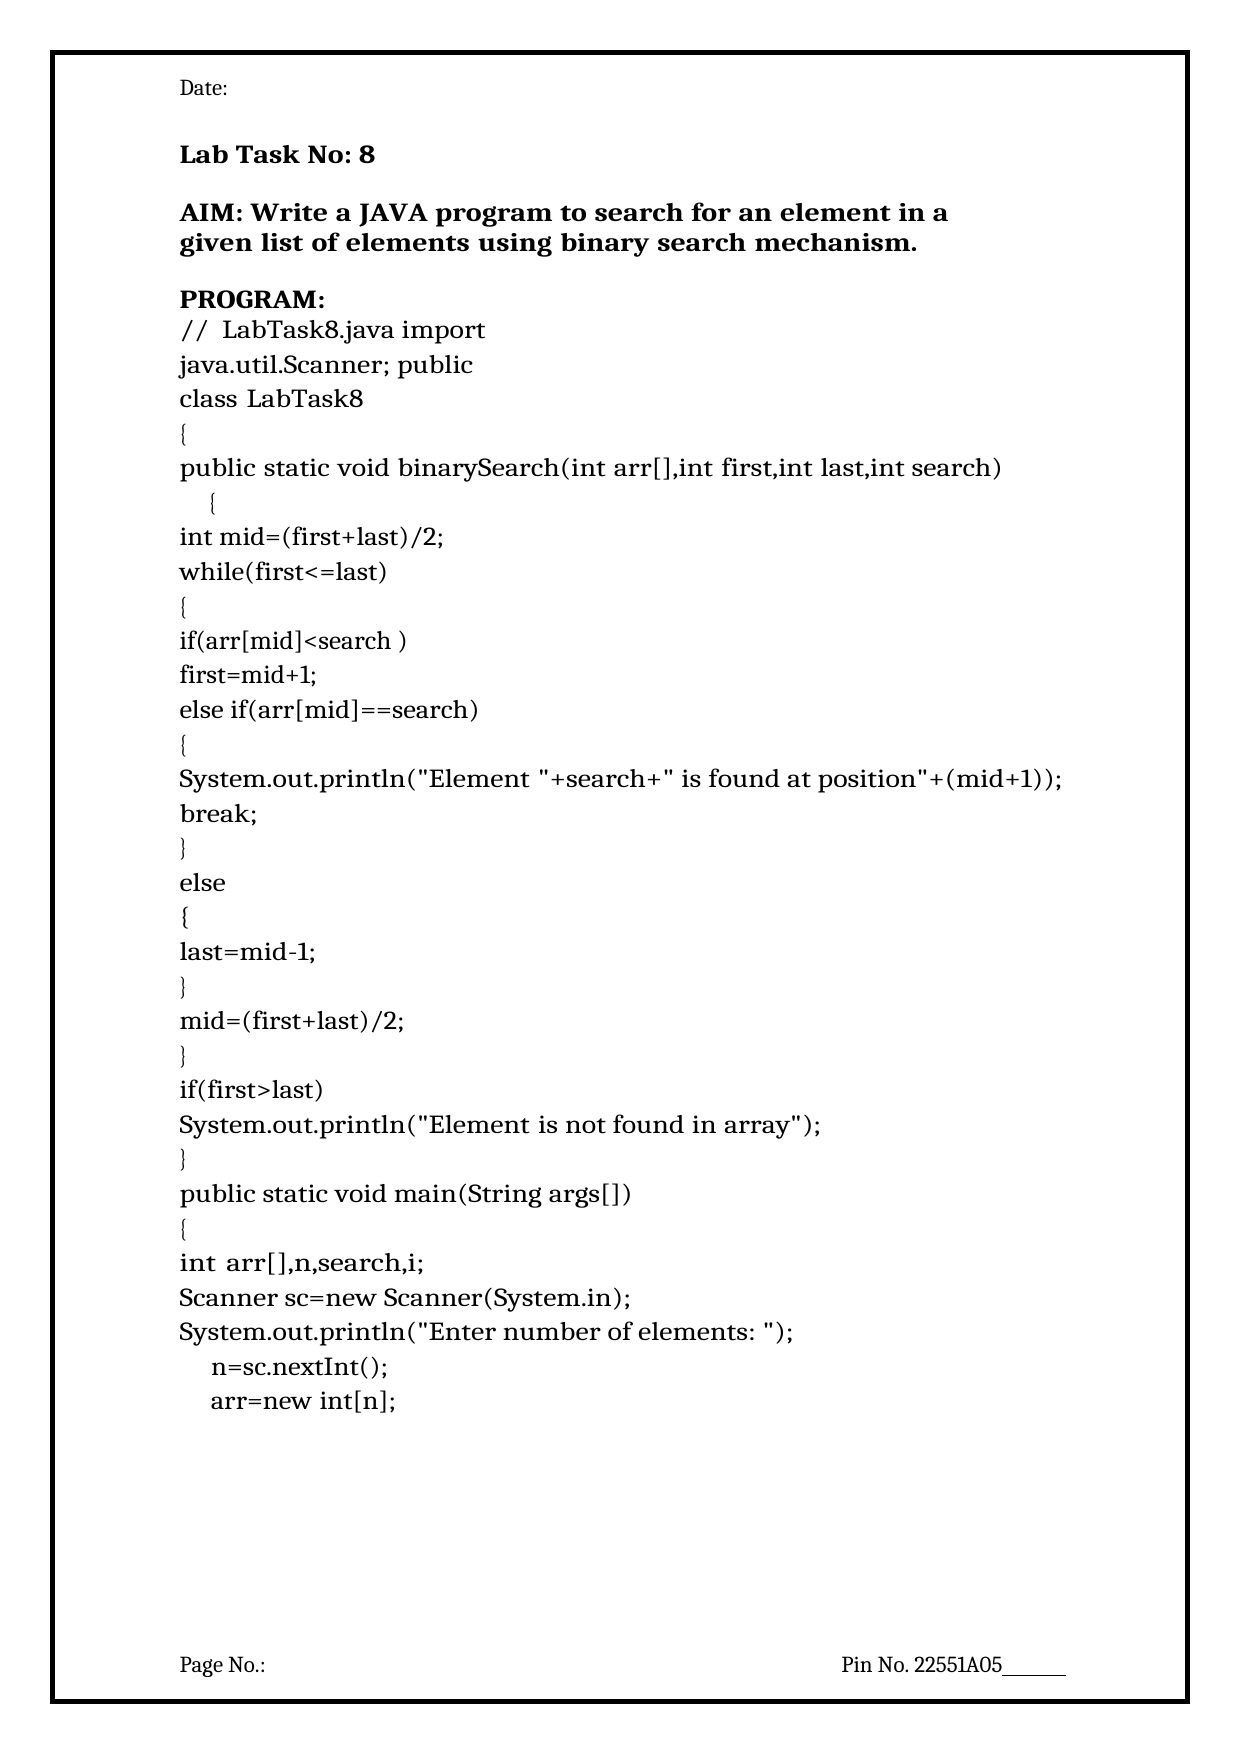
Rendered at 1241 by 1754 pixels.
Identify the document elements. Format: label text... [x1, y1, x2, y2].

text } [179, 1041, 1115, 1071]
text if(arr[mid]<search ) first=mid+1; [179, 626, 416, 690]
text public static void binarySearch(int arr[],int first,int last,int search) [179, 453, 1115, 483]
text { [209, 488, 1115, 518]
text // LabTask8.java import java.util.Scanner; public class LabTask8 [179, 315, 493, 414]
text { [179, 591, 1115, 621]
text else if(arr[mid]==search) [179, 695, 1115, 725]
text n=sc.nextInt(); arr=new int[n]; [211, 1352, 403, 1416]
text last=mid-1; [179, 937, 1115, 967]
text int arr[],n,search,i; [179, 1248, 1115, 1278]
text System.out.println("Element is not found in array"); [179, 1110, 1115, 1140]
text int mid=(first+last)/2; while(first<=last) [179, 522, 453, 587]
text { [179, 729, 1115, 759]
text public static void main(String args[]) [179, 1179, 1115, 1209]
subtitle PROGRAM: [179, 284, 1115, 315]
text if(first>last) [179, 1075, 1115, 1105]
text } [179, 1144, 1115, 1174]
text { [179, 1213, 1115, 1243]
text else [179, 867, 1115, 897]
text Scanner sc=new Scanner(System.in); System.out.println("Enter number of elements: "); [179, 1283, 845, 1347]
text } [179, 971, 1115, 1001]
text System.out.println("Element "+search+" is found at position"+(mid+1)); break; [179, 764, 1115, 828]
text mid=(first+last)/2; [179, 1006, 1115, 1036]
text AIM: Write a JAVA program to search for an element in a given list of elements using binary search mechanism. [179, 198, 1023, 258]
text { [179, 902, 1115, 932]
text } [179, 833, 1115, 863]
subtitle Lab Task No: 8 [179, 140, 1115, 170]
text { [179, 419, 1115, 449]
